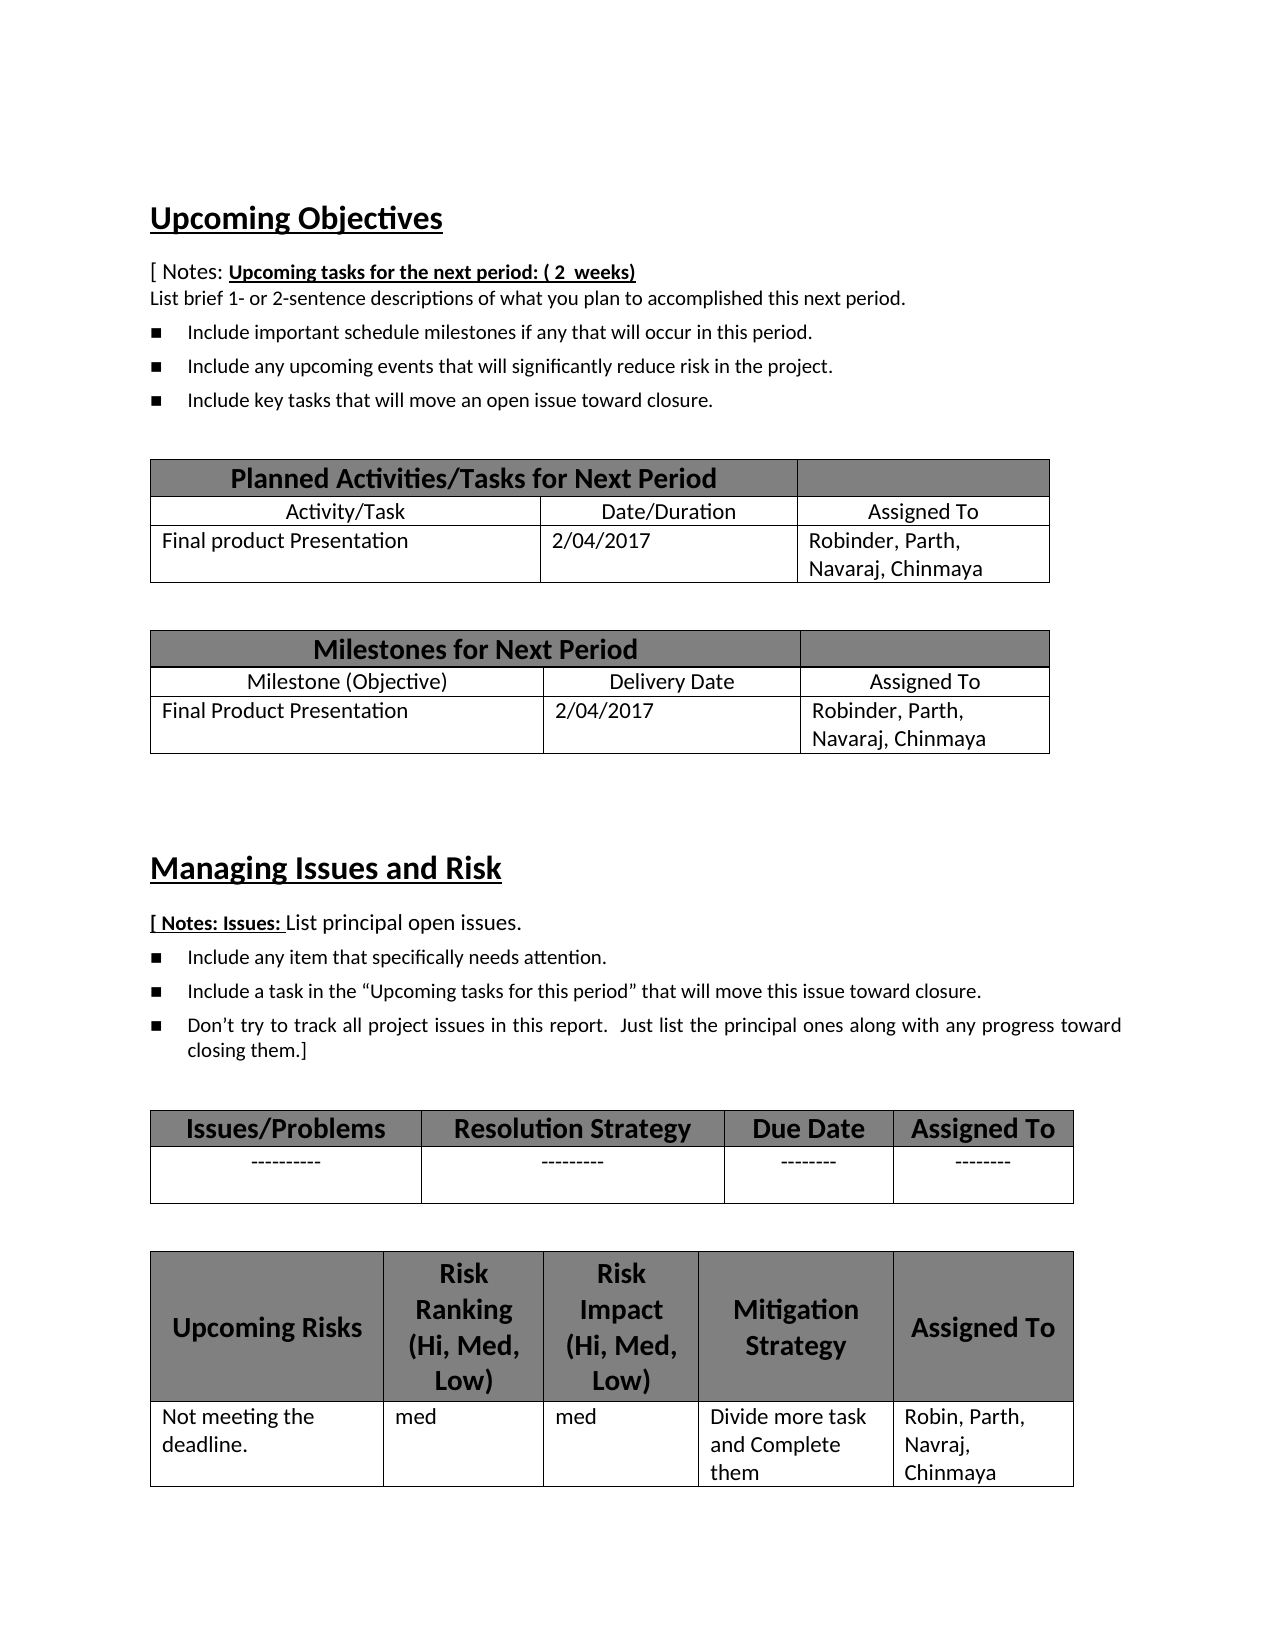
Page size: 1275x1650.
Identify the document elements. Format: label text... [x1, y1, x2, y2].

table_cell Robinder, Parth, Navaraj, Chinmaya [801, 697, 1049, 753]
text Include important schedule milestones if any that will occur in this period. [150, 319, 1125, 345]
table_cell med [544, 1402, 698, 1486]
table_cell ---------- [151, 1147, 421, 1203]
table_cell Delivery Date [544, 668, 800, 696]
table_header Planned Activities/Tasks for Next Period [151, 460, 797, 496]
table_cell 2/04/2017 [541, 526, 797, 582]
table_header [798, 460, 1049, 496]
table_header [801, 631, 1049, 666]
table_cell Final Product Presentation [151, 697, 543, 753]
table_cell Milestone (Objective) [151, 668, 543, 696]
table_header Assigned To [894, 1111, 1073, 1146]
table_cell Robin, Parth, Navraj, Chinmaya [894, 1402, 1073, 1486]
table_header Due Date [725, 1111, 893, 1146]
list List brief 1- or 2-sentence descriptions of what you plan to accomplished this next period. [150, 286, 1125, 311]
text Don’t try to track all project issues in this report. Just list the principal ones along with any progress toward closing them.] [150, 1012, 1125, 1063]
table_header Risk Impact (Hi, Med, Low) [544, 1252, 698, 1401]
text Include any item that specifically needs attention. [150, 944, 1125, 970]
table_cell Robinder, Parth, Navaraj, Chinmaya [798, 526, 1049, 582]
table_cell Date/Duration [541, 497, 797, 525]
table_header Assigned To [894, 1252, 1073, 1401]
table_header Upcoming Risks [151, 1252, 383, 1401]
table_cell Divide more task and Complete them [699, 1402, 893, 1486]
table_cell -------- [894, 1147, 1073, 1203]
table_cell Assigned To [798, 497, 1049, 525]
text [ Notes: Upcoming tasks for the next period: ( 2 weeks) [150, 257, 1125, 286]
table_header Mitigation Strategy [699, 1252, 893, 1401]
table_cell Assigned To [801, 668, 1049, 696]
text Upcoming Objectives [150, 197, 1125, 238]
text Include a task in the “Upcoming tasks for this period” that will move this issue toward closure. [150, 978, 1125, 1003]
table_header Resolution Strategy [422, 1111, 724, 1146]
table_header Issues/Problems [151, 1111, 421, 1146]
text Include key tasks that will move an open issue toward closure. [150, 387, 1125, 412]
text Managing Issues and Risk [150, 847, 1125, 888]
table_header Risk Ranking (Hi, Med, Low) [384, 1252, 543, 1401]
table_cell Activity/Task [151, 497, 540, 525]
table_cell Final product Presentation [151, 526, 540, 582]
table_cell --------- [422, 1147, 724, 1203]
table_cell Not meeting the deadline. [151, 1402, 383, 1486]
table_cell 2/04/2017 [544, 697, 800, 753]
text Include any upcoming events that will significantly reduce risk in the project. [150, 353, 1125, 378]
text [ Notes: Issues: List principal open issues. [150, 908, 1125, 936]
table_header Milestones for Next Period [151, 631, 800, 666]
table_cell -------- [725, 1147, 893, 1203]
table_cell med [384, 1402, 543, 1486]
